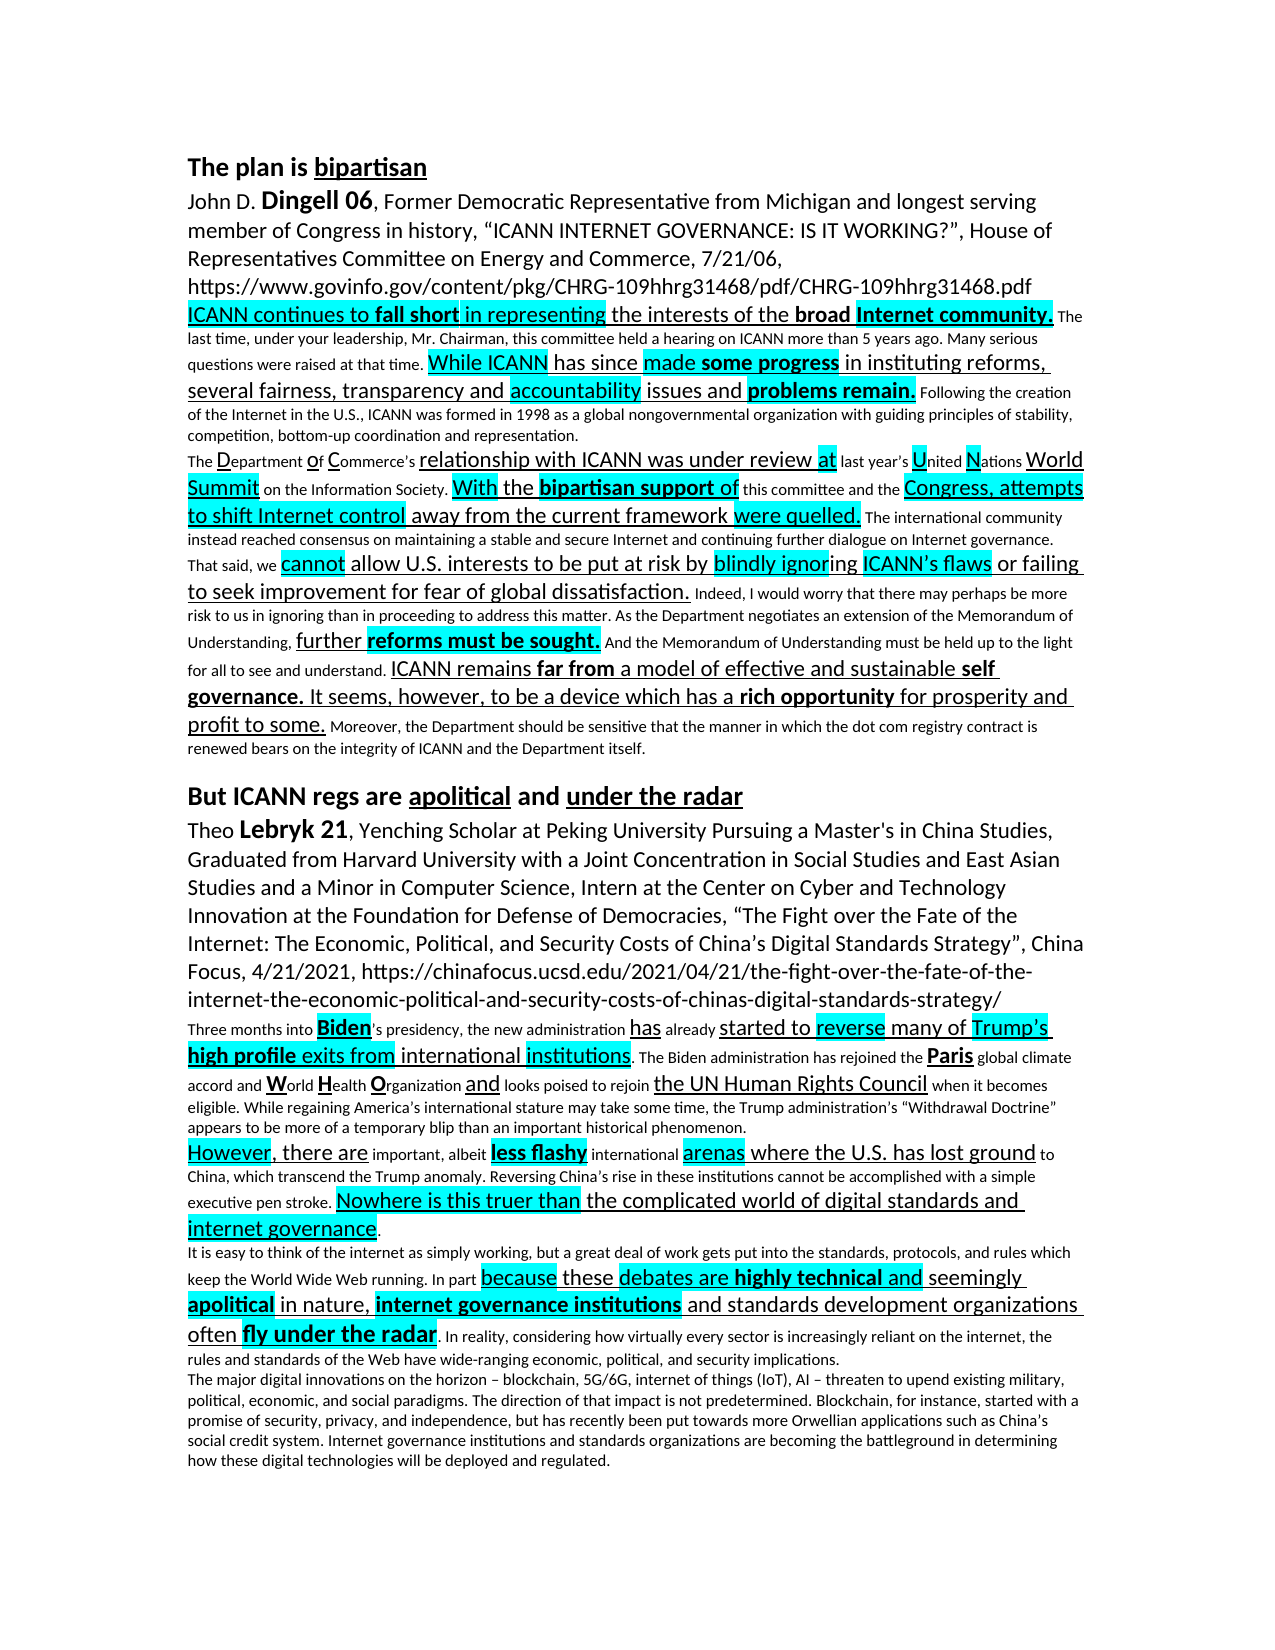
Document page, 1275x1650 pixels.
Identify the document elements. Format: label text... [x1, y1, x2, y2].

subtitle But ICANN regs are apolitical and under the radar [187, 779, 1087, 812]
text The major digital innovations on the horizon – blockchain, 5G/6G, internet of things (IoT), AI – threaten to upend existing military, political, economic, and social paradigms. The direction of that impact is not predetermined. Blockchain, for instance, started with a promise of security, privacy, and independence, but has recently been put towards more Orwellian applications such as China’s social credit system. Internet governance institutions and standards organizations are becoming the battleground in determining how these digital technologies will be deployed and regulated. [187, 1369, 1087, 1471]
text Theo Lebryk 21, Yenching Scholar at Peking University Pursuing a Master's in China Studies, Graduated from Harvard University with a Joint Concentration in Social Studies and East Asian Studies and a Minor in Computer Science, Intern at the Center on Cyber and Technology Innovation at the Foundation for Defense of Democracies, “The Fight over the Fate of the Internet: The Economic, Political, and Security Costs of China’s Digital Standards Strategy”, China Focus, 4/21/2021, https://chinafocus.ucsd.edu/2021/04/21/the-fight-over-the-fate-of-the-internet-the-economic-political-and-security-costs-of-chinas-digital-standards-strategy/ [187, 812, 1087, 1013]
text ICANN continues to fall short in representing the interests of the broad Internet community. The last time, under your leadership, Mr. Chairman, this committee held a hearing on ICANN more than 5 years ago. Many serious questions were raised at that time. While ICANN has since made some progress in instituting reforms, several fairness, transparency and accountability issues and problems remain. Following the creation of the Internet in the U.S., ICANN was formed in 1998 as a global nongovernmental organization with guiding principles of stability, competition, bottom-up coordination and representation. [187, 300, 1087, 445]
text It is easy to think of the internet as simply working, but a great deal of work gets put into the standards, protocols, and rules which keep the World Wide Web running. In part because these debates are highly technical and seemingly apolitical in nature, internet governance institutions and standards development organizations often fly under the radar. In reality, considering how virtually every sector is increasingly reliant on the internet, the rules and standards of the Web have wide-ranging economic, political, and security implications. [187, 1242, 1087, 1369]
text Three months into Biden’s presidency, the new administration has already started to reverse many of Trump’s high profile exits from international institutions. The Biden administration has rejoined the Paris global climate accord and World Health Organization and looks poised to rejoin the UN Human Rights Council when it becomes eligible. While regaining America’s international stature may take some time, the Trump administration’s “Withdrawal Doctrine” appears to be more of a temporary blip than an important historical phenomenon. [187, 1013, 1087, 1138]
text The Department of Commerce’s relationship with ICANN was under review at last year’s United Nations World Summit on the Information Society. With the bipartisan support of this committee and the Congress, attempts to shift Internet control away from the current framework were quelled. The international community instead reached consensus on maintaining a stable and secure Internet and continuing further dialogue on Internet governance. That said, we cannot allow U.S. interests to be put at risk by blindly ignoring ICANN’s flaws or failing to seek improvement for fear of global dissatisfaction. Indeed, I would worry that there may perhaps be more risk to us in ignoring than in proceeding to address this matter. As the Department negotiates an extension of the Memorandum of Understanding, further reforms must be sought. And the Memorandum of Understanding must be held up to the light for all to see and understand. ICANN remains far from a model of effective and sustainable self governance. It seems, however, to be a device which has a rich opportunity for prosperity and profit to some. Moreover, the Department should be sensitive that the manner in which the dot com registry contract is renewed bears on the integrity of ICANN and the Department itself. [187, 445, 1087, 758]
text However, there are important, albeit less flashy international arenas where the U.S. has lost ground to China, which transcend the Trump anomaly. Reversing China’s rise in these institutions cannot be accomplished with a simple executive pen stroke. Nowhere is this truer than the complicated world of digital standards and internet governance. [187, 1138, 1087, 1242]
subtitle The plan is bipartisan [187, 150, 1087, 183]
text John D. Dingell 06, Former Democratic Representative from Michigan and longest serving member of Congress in history, “ICANN INTERNET GOVERNANCE: IS IT WORKING?”, House of Representatives Committee on Energy and Commerce, 7/21/06, https://www.govinfo.gov/content/pkg/CHRG-109hhrg31468/pdf/CHRG-109hhrg31468.pdf [187, 183, 1087, 300]
